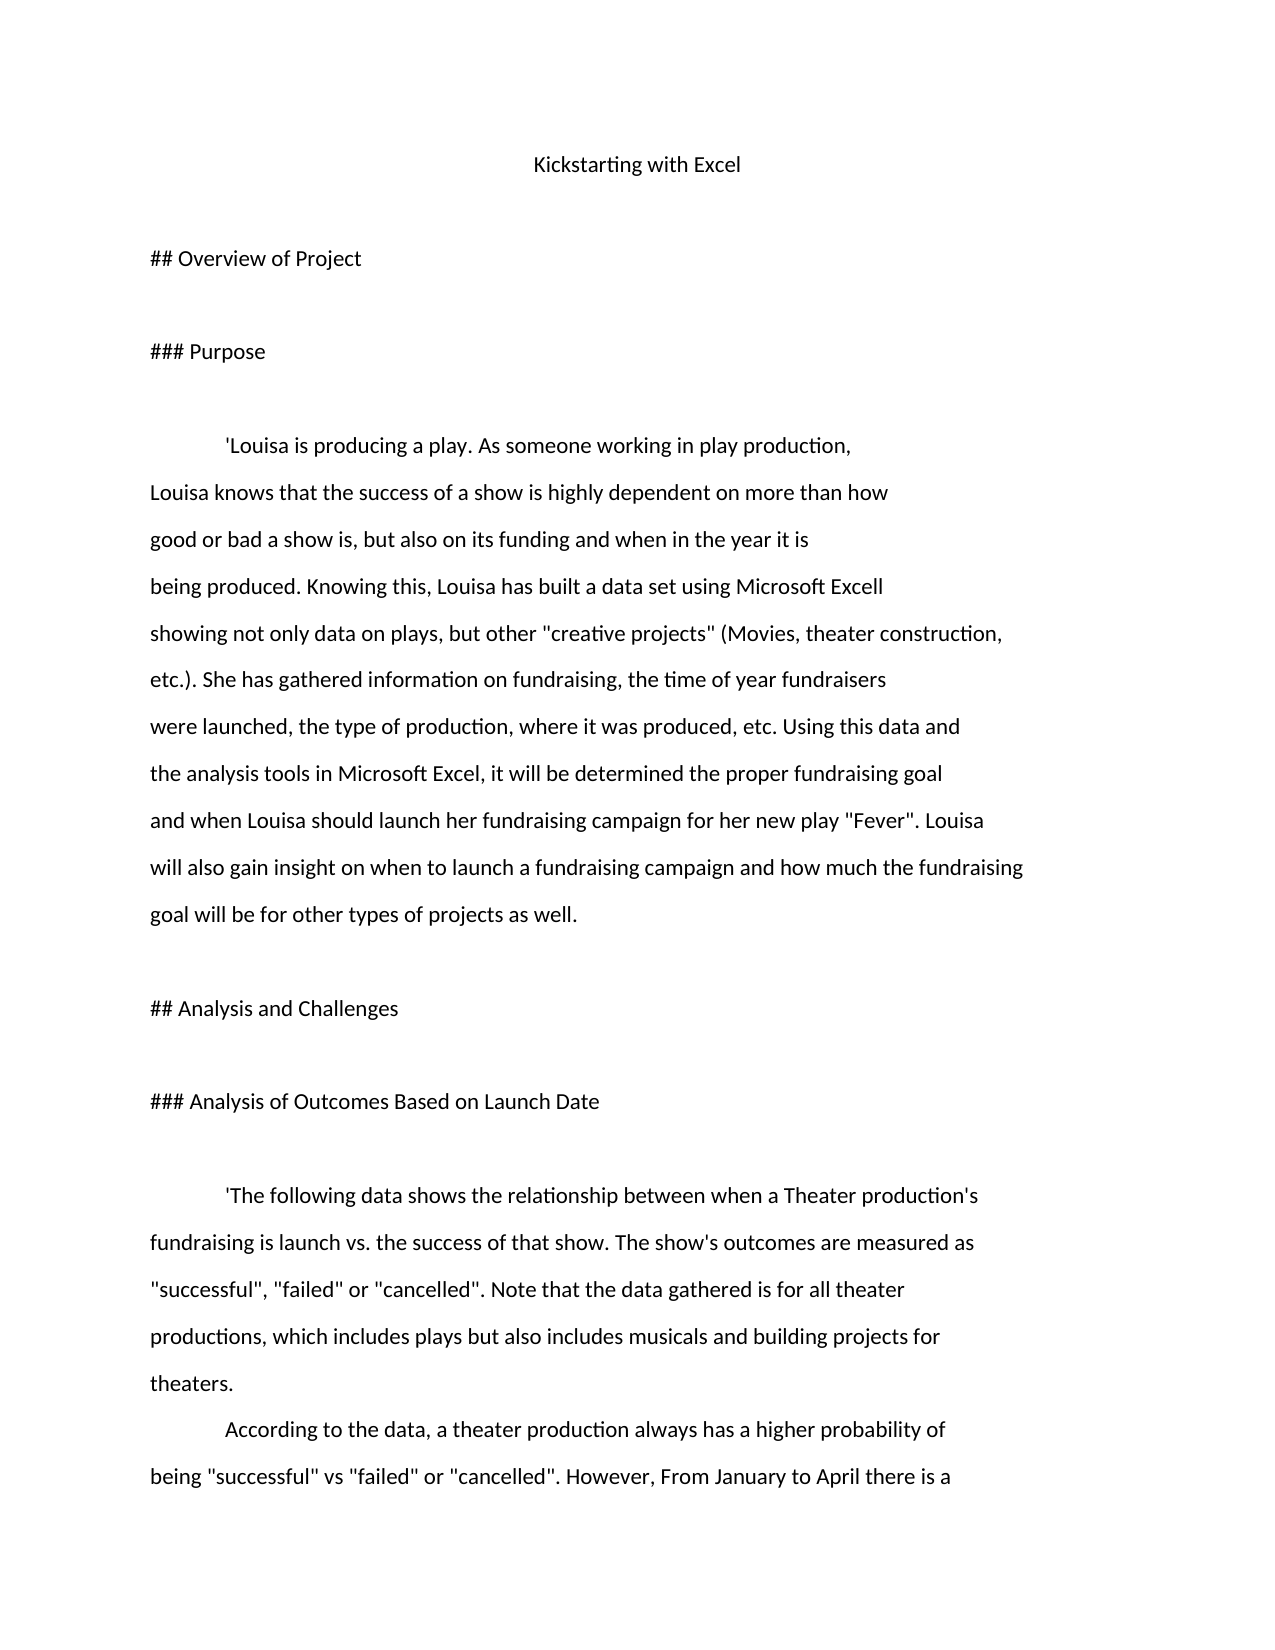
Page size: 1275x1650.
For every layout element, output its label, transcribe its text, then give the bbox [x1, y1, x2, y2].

text ## Overview of Project [150, 244, 1125, 272]
text According to the data, a theater production always has a higher probability of [150, 1416, 1125, 1444]
text ### Purpose [150, 337, 1125, 366]
text ## Analysis and Challenges [150, 994, 1125, 1022]
text ### Analysis of Outcomes Based on Launch Date [150, 1087, 1125, 1116]
text theaters. [150, 1369, 1125, 1397]
text Kickstarting with Excel [150, 150, 1125, 178]
text and when Louisa should launch her fundraising campaign for her new play "Fever". Louisa [150, 806, 1125, 834]
text will also gain insight on when to launch a fundraising campaign and how much the fundraising [150, 853, 1125, 881]
text 'The following data shows the relationship between when a Theater production's [150, 1181, 1125, 1209]
text goal will be for other types of projects as well. [150, 900, 1125, 928]
text showing not only data on plays, but other "creative projects" (Movies, theater construction, [150, 619, 1125, 647]
text productions, which includes plays but also includes musicals and building projects for [150, 1322, 1125, 1350]
text etc.). She has gathered information on fundraising, the time of year fundraisers [150, 666, 1125, 694]
text being "successful" vs "failed" or "cancelled". However, From January to April there is a [150, 1462, 1125, 1491]
text fundraising is launch vs. the success of that show. The show's outcomes are measured as [150, 1228, 1125, 1256]
text were launched, the type of production, where it was produced, etc. Using this data and [150, 712, 1125, 741]
text "successful", "failed" or "cancelled". Note that the data gathered is for all theater [150, 1275, 1125, 1303]
text being produced. Knowing this, Louisa has built a data set using Microsoft Excell [150, 572, 1125, 600]
text the analysis tools in Microsoft Excel, it will be determined the proper fundraising goal [150, 759, 1125, 787]
text good or bad a show is, but also on its funding and when in the year it is [150, 525, 1125, 553]
text 'Louisa is producing a play. As someone working in play production, [150, 431, 1125, 459]
text Louisa knows that the success of a show is highly dependent on more than how [150, 478, 1125, 506]
